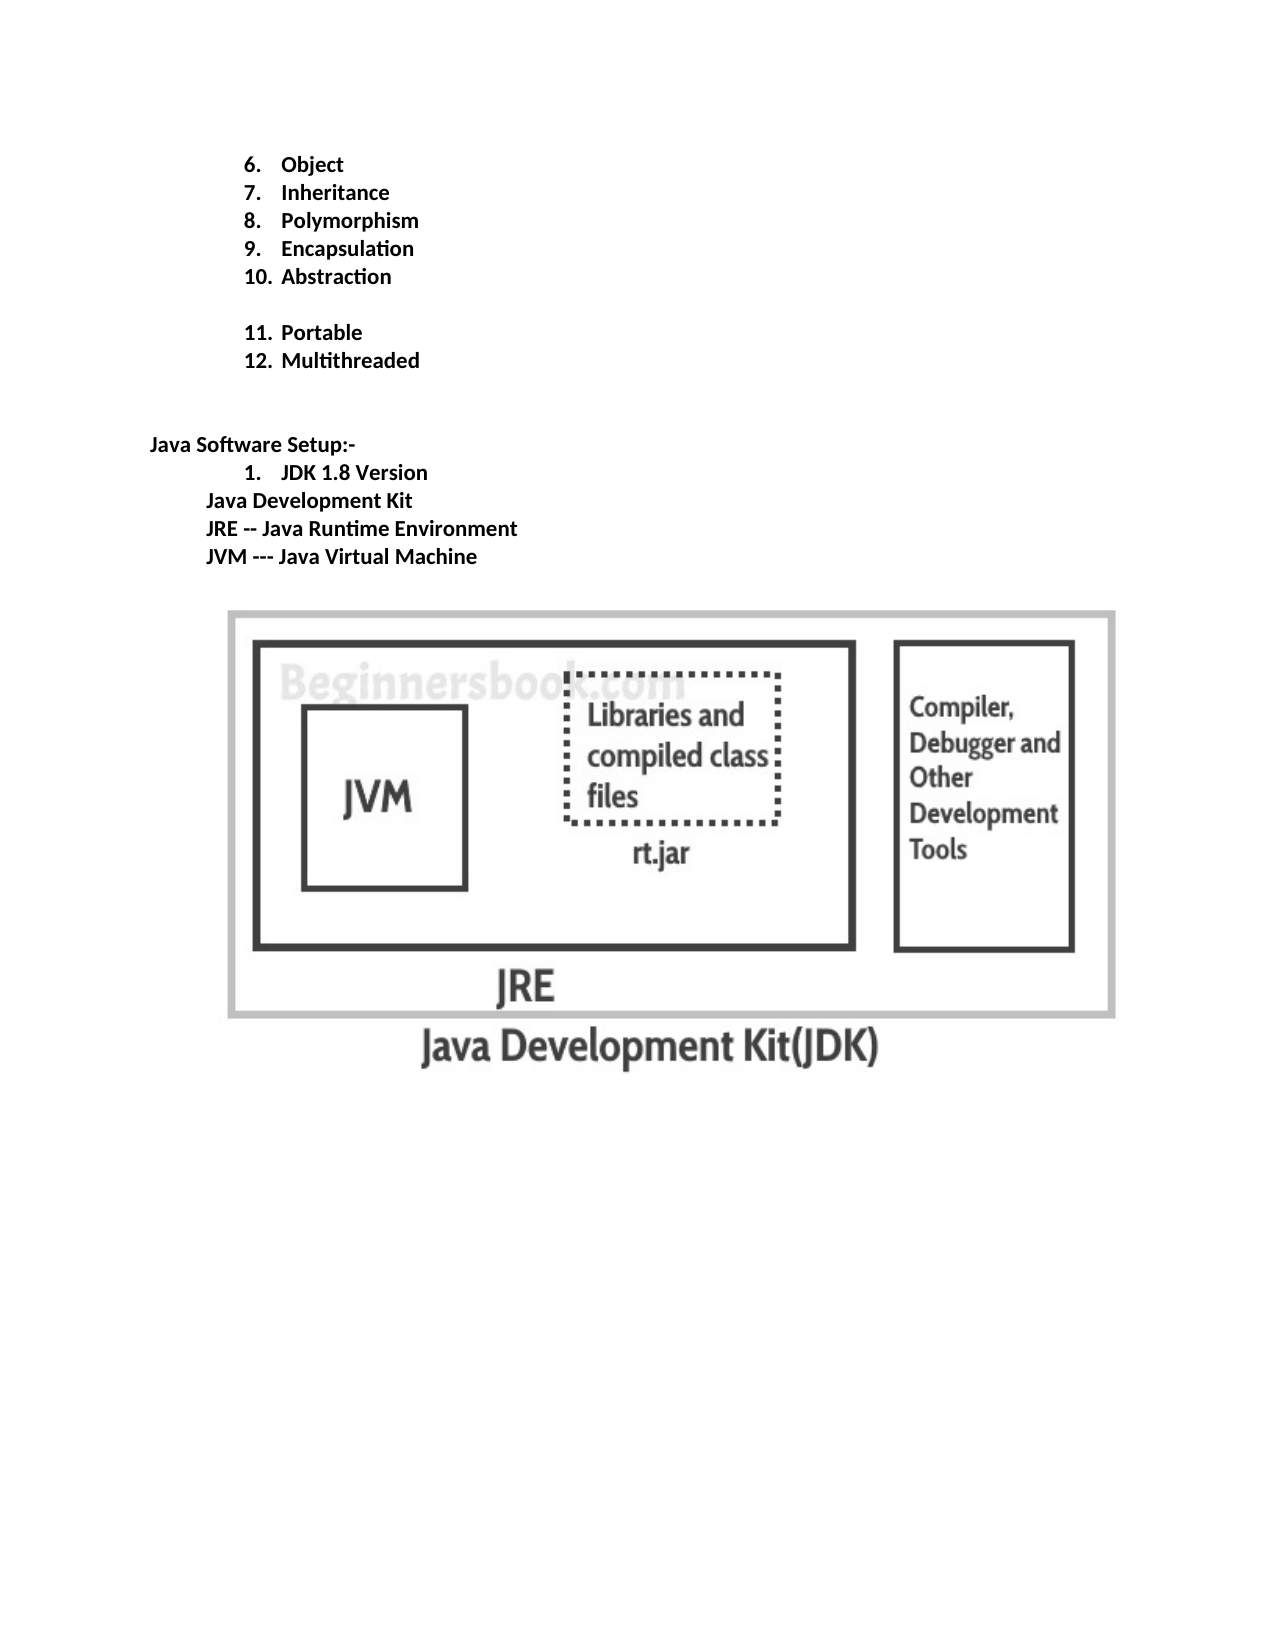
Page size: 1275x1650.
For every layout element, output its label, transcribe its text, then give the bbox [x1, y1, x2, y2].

text Java Development Kit [206, 486, 1125, 514]
picture [206, 598, 1144, 1083]
list Encapsulation [244, 234, 1125, 262]
text JRE -- Java Runtime Environment [206, 514, 1125, 542]
list Polymorphism [244, 206, 1125, 234]
list Multithreaded [244, 346, 1125, 374]
list Portable [244, 318, 1125, 346]
list Abstraction [244, 262, 1125, 290]
list JDK 1.8 Version [244, 458, 1125, 486]
list Object [244, 150, 1125, 178]
text Java Software Setup:- [150, 430, 1125, 458]
list Inheritance [244, 178, 1125, 206]
text JVM --- Java Virtual Machine [206, 542, 1125, 570]
